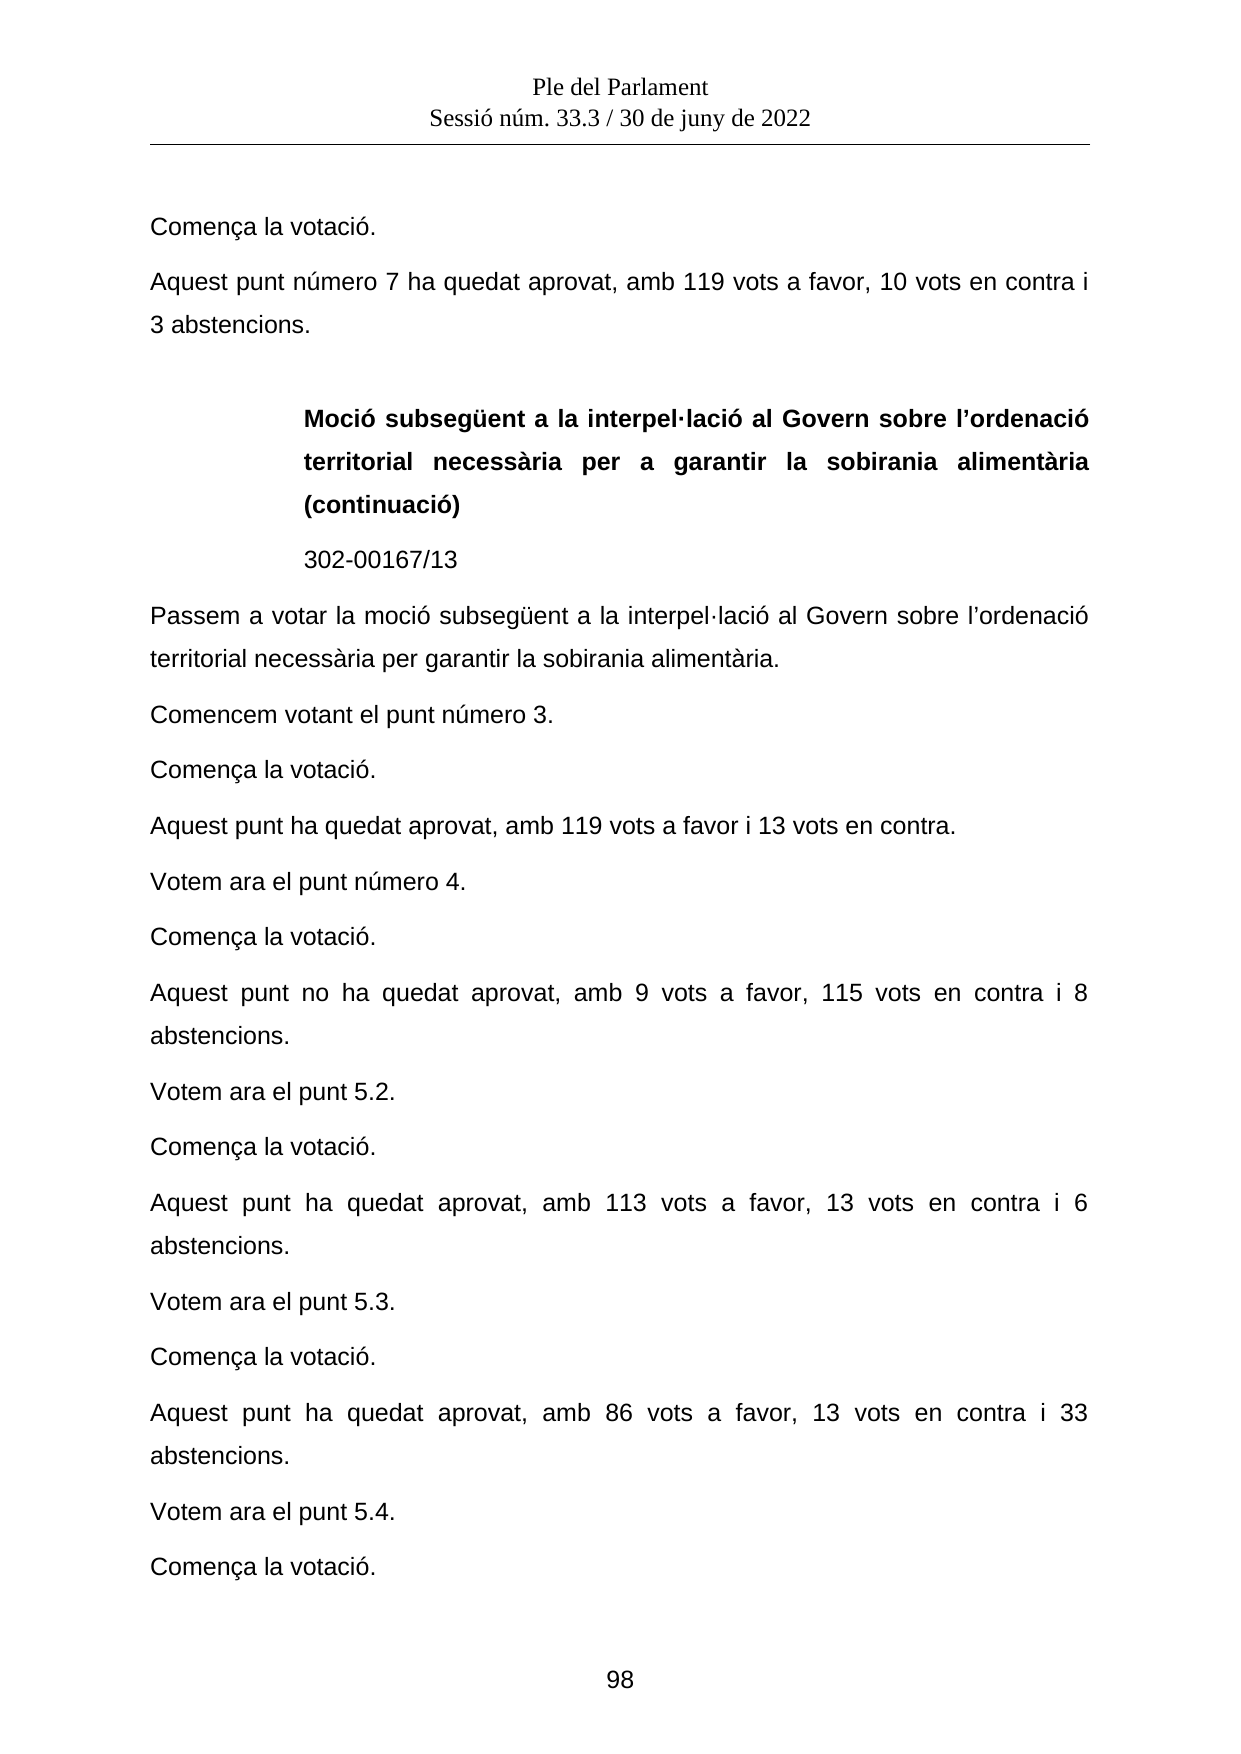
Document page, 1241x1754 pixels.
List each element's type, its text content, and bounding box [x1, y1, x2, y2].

text Aquest punt no ha quedat aprovat, amb 9 vots a favor, 115 vots en contra i 8 abstencions. [150, 978, 1090, 1050]
text Comença la votació. [150, 1132, 1090, 1161]
text Comença la votació. [150, 212, 1090, 241]
text Votem ara el punt 5.4. [150, 1497, 1090, 1526]
text Moció subsegüent a la interpel·lació al Govern sobre l’ordenació territorial necessària per a garantir la sobirania alimentària (continuació) [303, 404, 1090, 519]
text Votem ara el punt número 4. [150, 867, 1090, 896]
text Aquest punt ha quedat aprovat, amb 86 vots a favor, 13 vots en contra i 33 abstencions. [150, 1398, 1090, 1470]
text Aquest punt ha quedat aprovat, amb 119 vots a favor i 13 vots en contra. [150, 811, 1090, 840]
text Votem ara el punt 5.2. [150, 1077, 1090, 1106]
text Aquest punt número 7 ha quedat aprovat, amb 119 vots a favor, 10 vots en contra i 3 abstencions. [150, 267, 1090, 339]
text Comença la votació. [150, 922, 1090, 951]
text Comença la votació. [150, 1552, 1090, 1581]
text Votem ara el punt 5.3. [150, 1287, 1090, 1316]
text Comencem votant el punt número 3. [150, 700, 1090, 729]
text Comença la votació. [150, 1342, 1090, 1371]
text 302-00167/13 [303, 546, 1090, 574]
text Aquest punt ha quedat aprovat, amb 113 vots a favor, 13 vots en contra i 6 abstencions. [150, 1188, 1090, 1260]
text Comença la votació. [150, 756, 1090, 784]
text Passem a votar la moció subsegüent a la interpel·lació al Govern sobre l’ordenació territorial necessària per garantir la sobirania alimentària. [150, 601, 1090, 673]
